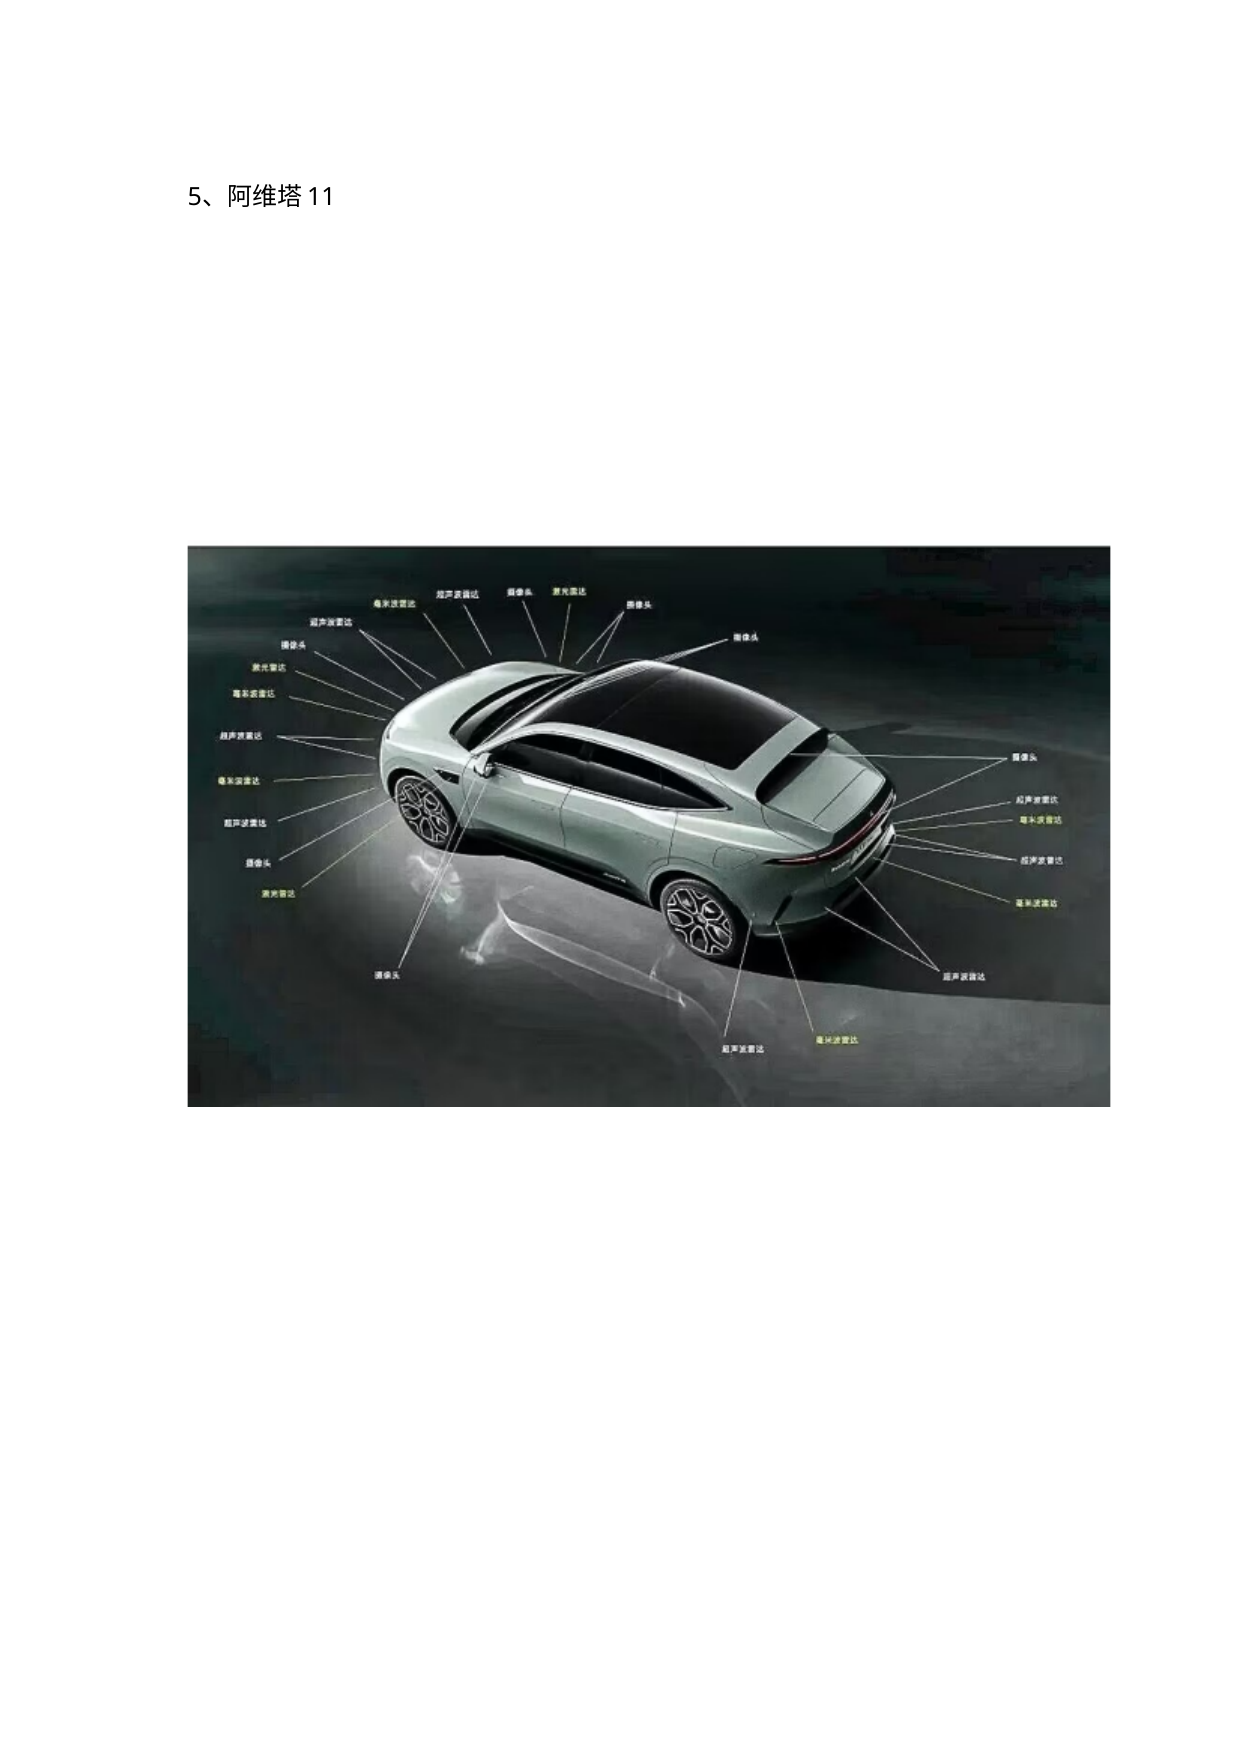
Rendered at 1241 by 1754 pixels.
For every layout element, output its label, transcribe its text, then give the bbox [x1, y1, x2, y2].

picture [187, 540, 1111, 1107]
text 5、阿维塔11 [187, 162, 1053, 227]
